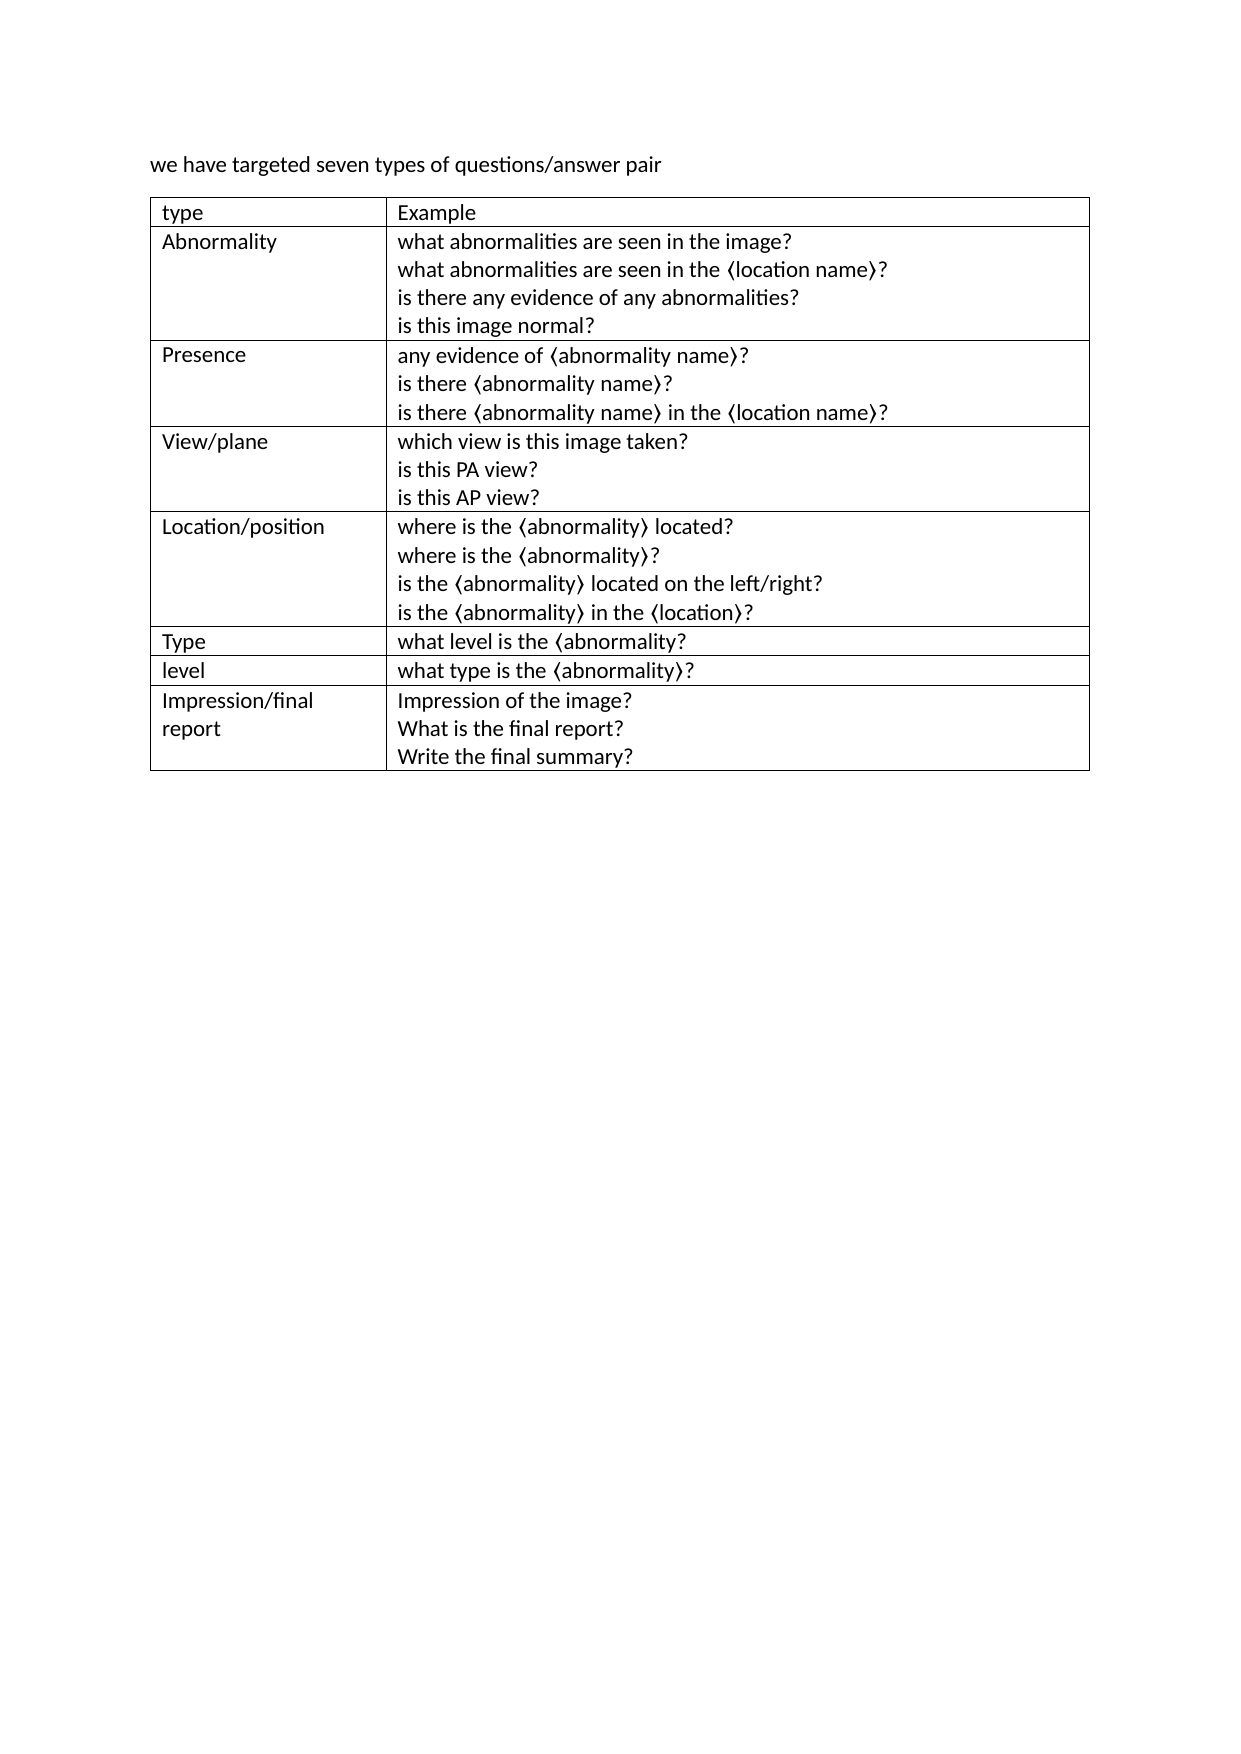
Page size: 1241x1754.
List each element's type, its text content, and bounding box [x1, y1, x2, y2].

table_cell Presence [151, 341, 386, 426]
table_cell any evidence of 〈abnormality name〉? is there 〈abnormality name〉? is there 〈abnormality name〉 in the 〈location name〉? [387, 341, 1089, 426]
table_cell which view is this image taken? is this PA view? is this AP view? [387, 427, 1089, 511]
table_cell Impression of the image? What is the final report? Write the final summary? [387, 686, 1089, 770]
table_cell View/plane [151, 427, 386, 511]
table_cell Type [151, 627, 386, 655]
table_header Example [387, 198, 1089, 226]
table_cell where is the 〈abnormality〉 located? where is the 〈abnormality〉? is the 〈abnormality〉 located on the left/right? is the 〈abnormality〉 in the 〈location〉? [387, 512, 1089, 626]
table_cell Impression/final report [151, 686, 386, 770]
table_cell level [151, 656, 386, 685]
table_cell what level is the 〈abnormality? [387, 627, 1089, 655]
table_cell Abnormality [151, 227, 386, 339]
table_cell Location/position [151, 512, 386, 626]
table_cell what type is the 〈abnormality〉? [387, 656, 1089, 685]
table_header type [151, 198, 386, 226]
text we have targeted seven types of questions/answer pair [150, 150, 1090, 178]
table_cell what abnormalities are seen in the image? what abnormalities are seen in the 〈location name〉? is there any evidence of any abnormalities? is this image normal? [387, 227, 1089, 339]
